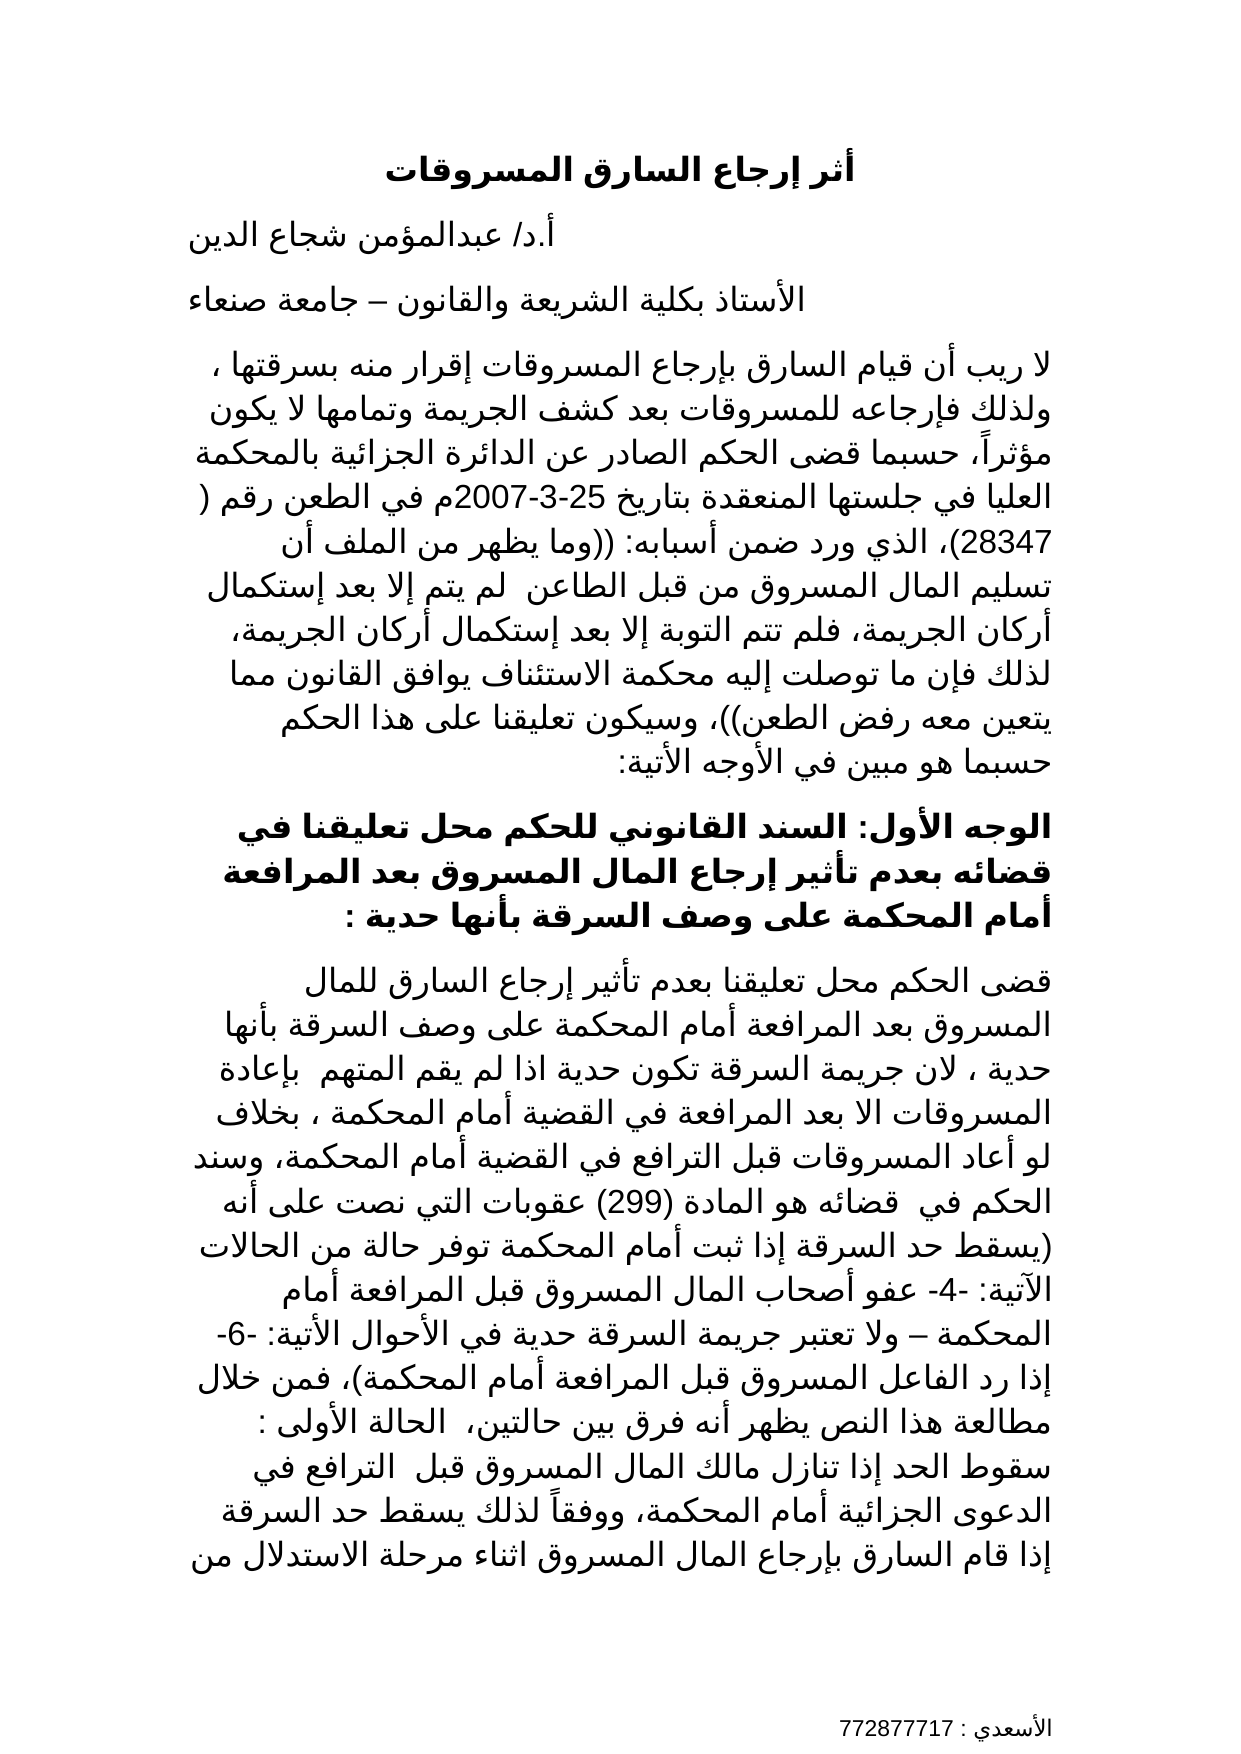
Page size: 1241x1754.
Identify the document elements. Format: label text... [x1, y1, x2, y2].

text الأستاذ بكلية الشريعة والقانون – جامعة صنعاء [187, 280, 1053, 318]
text لا ريب أن قيام السارق بإرجاع المسروقات إقرار منه بسرقتها ، ولذلك فإرجاعه للمسروقات بعد كشف الجريمة وتمامها لا يكون مؤثراً، حسبما قضى الحكم الصادر عن الدائرة الجزائية بالمحكمة العليا في جلستها المنعقدة بتاريخ 25-3-2007م في الطعن رقم (28347)، الذي ورد ضمن أسبابه: ((وما يظهر من الملف أن تسليم المال المسروق من قبل الطاعن لم يتم إلا بعد إستكمال أركان الجريمة، فلم تتم التوبة إلا بعد إستكمال أركان الجريمة، لذلك فإن ما توصلت إليه محكمة الاستئناف يوافق القانون مما يتعين معه رفض الطعن))، وسيكون تعليقنا على هذا الحكم حسبما هو مبين في الأوجه الأتية: [187, 345, 1053, 781]
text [187, 961, 1053, 1573]
text أثر إرجاع السارق المسروقات [187, 150, 1053, 188]
text الوجه الأول: السند القانوني للحكم محل تعليقنا في قضائه بعدم تأثير إرجاع المال المسروق بعد المرافعة أمام المحكمة على وصف السرقة بأنها حدية : [187, 807, 1053, 934]
text أ.د/ عبدالمؤمن شجاع الدين [187, 215, 1053, 253]
